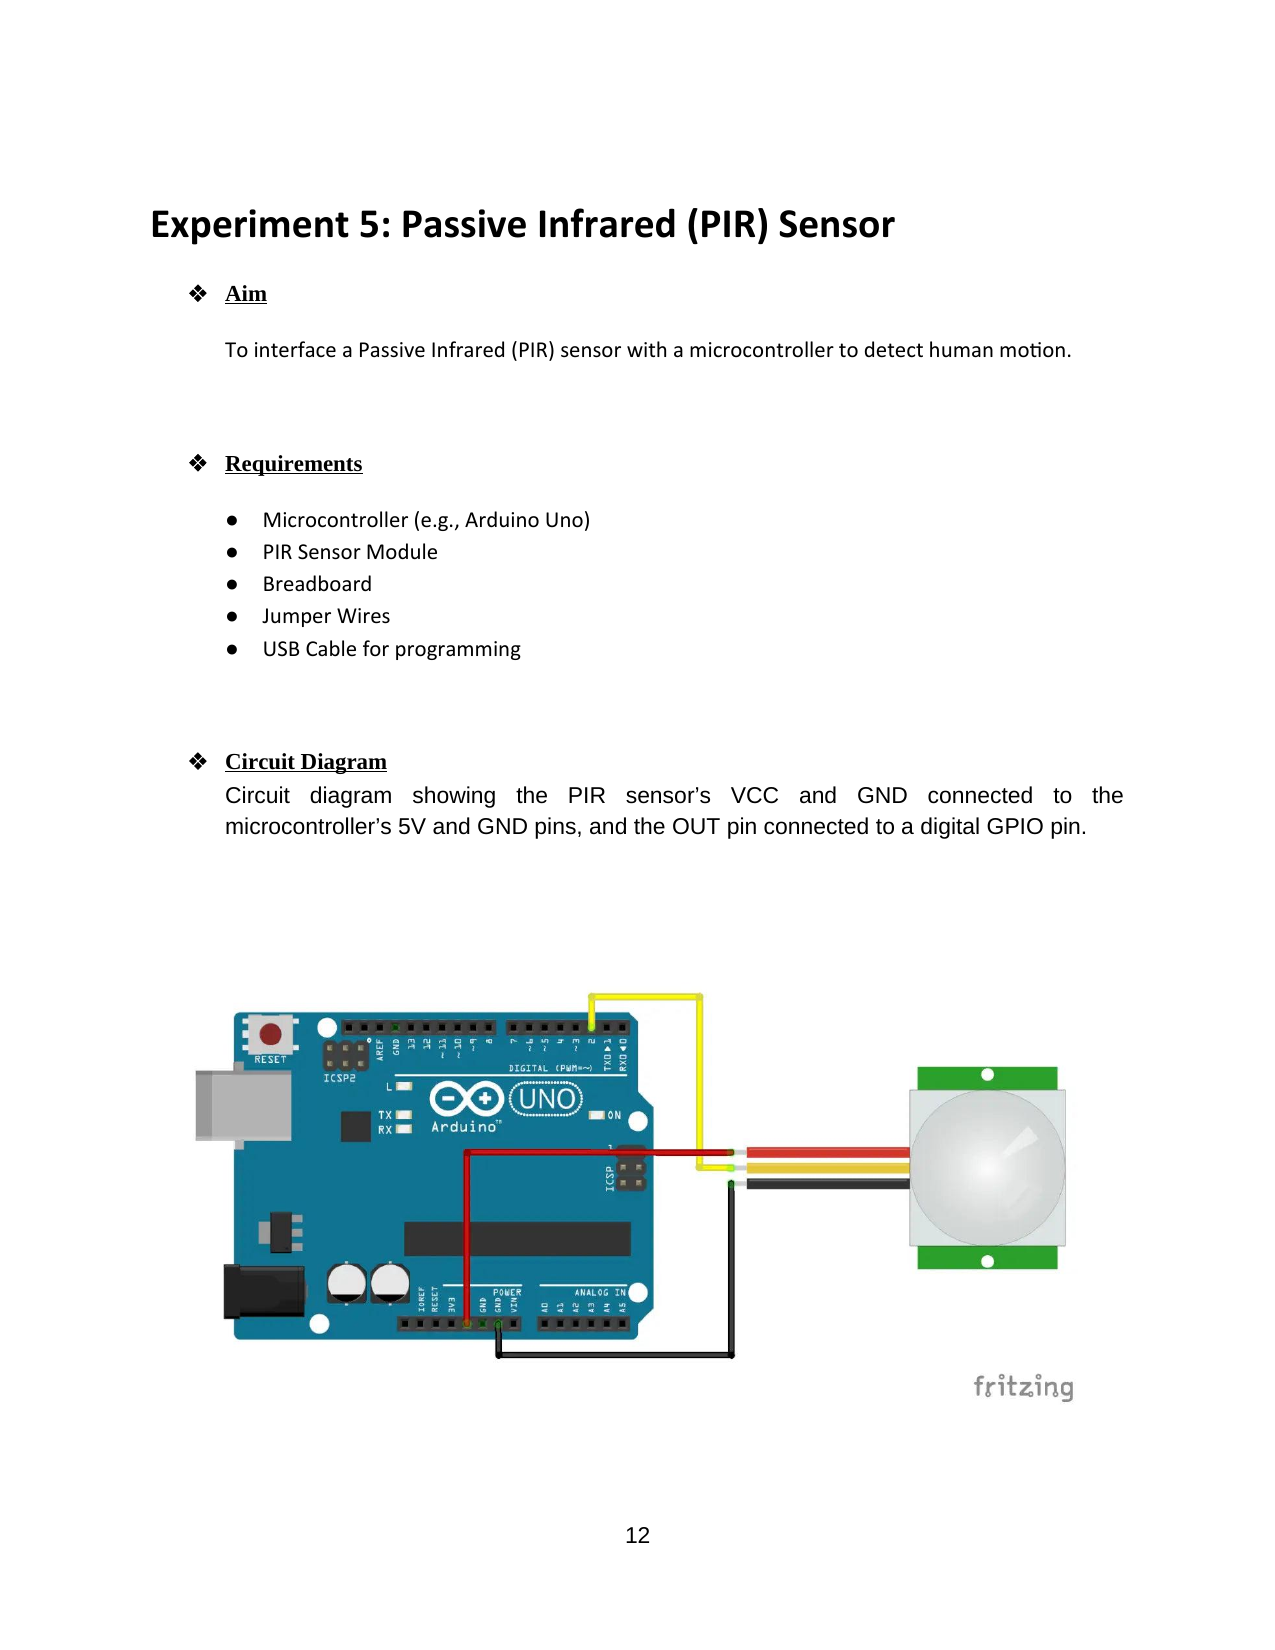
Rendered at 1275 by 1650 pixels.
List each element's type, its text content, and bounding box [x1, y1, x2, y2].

list Jumper Wires [225, 601, 1125, 629]
text To interface a Passive Infrared (PIR) sensor with a microcontroller to detect human motion. [150, 335, 1125, 363]
list Breadboard [225, 569, 1125, 597]
text Circuit diagram showing the PIR sensor’s VCC and GND connected to the microcontroller’s 5V and GND pins, and the OUT pin connected to a digital GPIO pin. [225, 782, 1125, 839]
subtitle Requirements [187, 450, 1125, 476]
picture [150, 867, 1125, 1519]
subtitle Aim [187, 280, 1125, 306]
list USB Cable for programming [225, 634, 1125, 662]
subtitle Experiment 5: Passive Infrared (PIR) Sensor [150, 197, 1125, 247]
subtitle Circuit Diagram [187, 748, 1125, 774]
list Microcontroller (e.g., Arduino Uno) [225, 505, 1125, 533]
list PIR Sensor Module [225, 537, 1125, 565]
